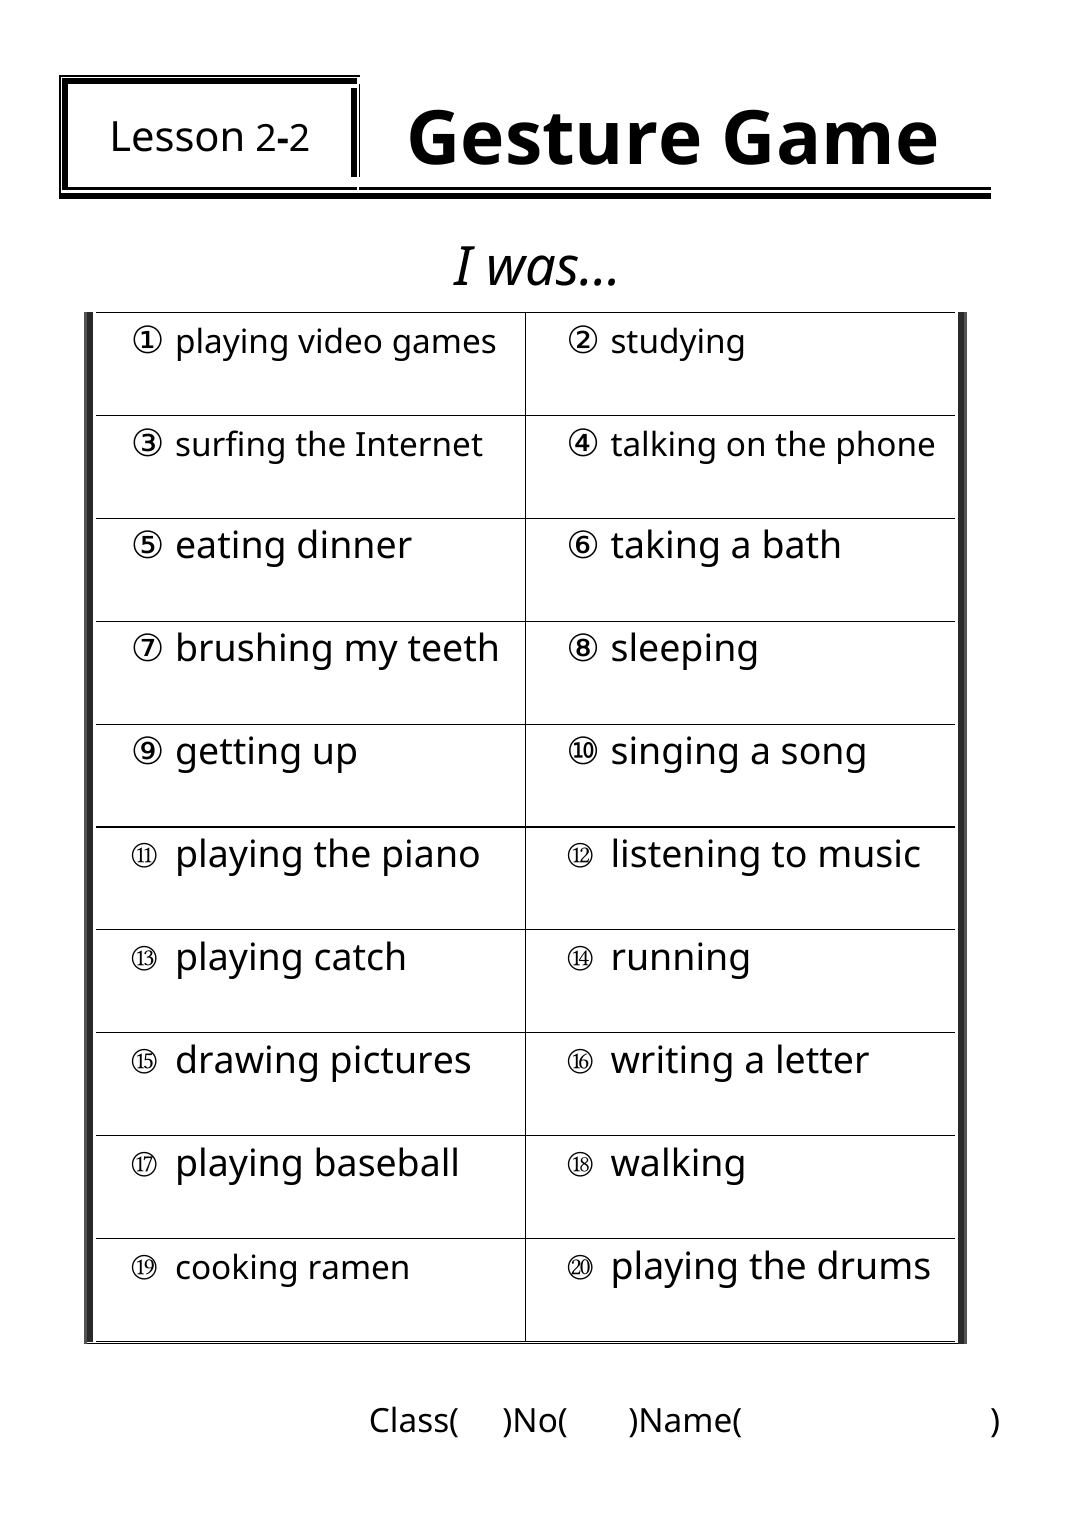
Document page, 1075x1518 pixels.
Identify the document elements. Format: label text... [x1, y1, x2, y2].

table_cell writing a letter [526, 1033, 955, 1135]
table_cell singing a song [526, 725, 955, 826]
table_cell cooking ramen [96, 1239, 525, 1341]
table_cell surfing the Internet [96, 416, 525, 518]
table_cell eating dinner [96, 519, 525, 621]
table_cell talking on the phone [526, 416, 955, 518]
table_cell walking [526, 1136, 955, 1238]
table_cell brushing my teeth [96, 622, 525, 723]
table_cell running [526, 930, 955, 1032]
table_cell listening to music [526, 828, 955, 929]
table_cell getting up [96, 725, 525, 826]
table_cell drawing pictures [96, 1033, 525, 1135]
table_cell taking a bath [526, 519, 955, 621]
table_cell sleeping [526, 622, 955, 723]
text I was… [75, 227, 1000, 301]
table_cell playing catch [96, 930, 525, 1032]
table_header studying [526, 313, 955, 415]
table_header playing video games [96, 313, 525, 415]
table_cell playing the piano [96, 828, 525, 929]
table_cell playing baseball [96, 1136, 525, 1238]
table_cell playing the drums [526, 1239, 955, 1341]
